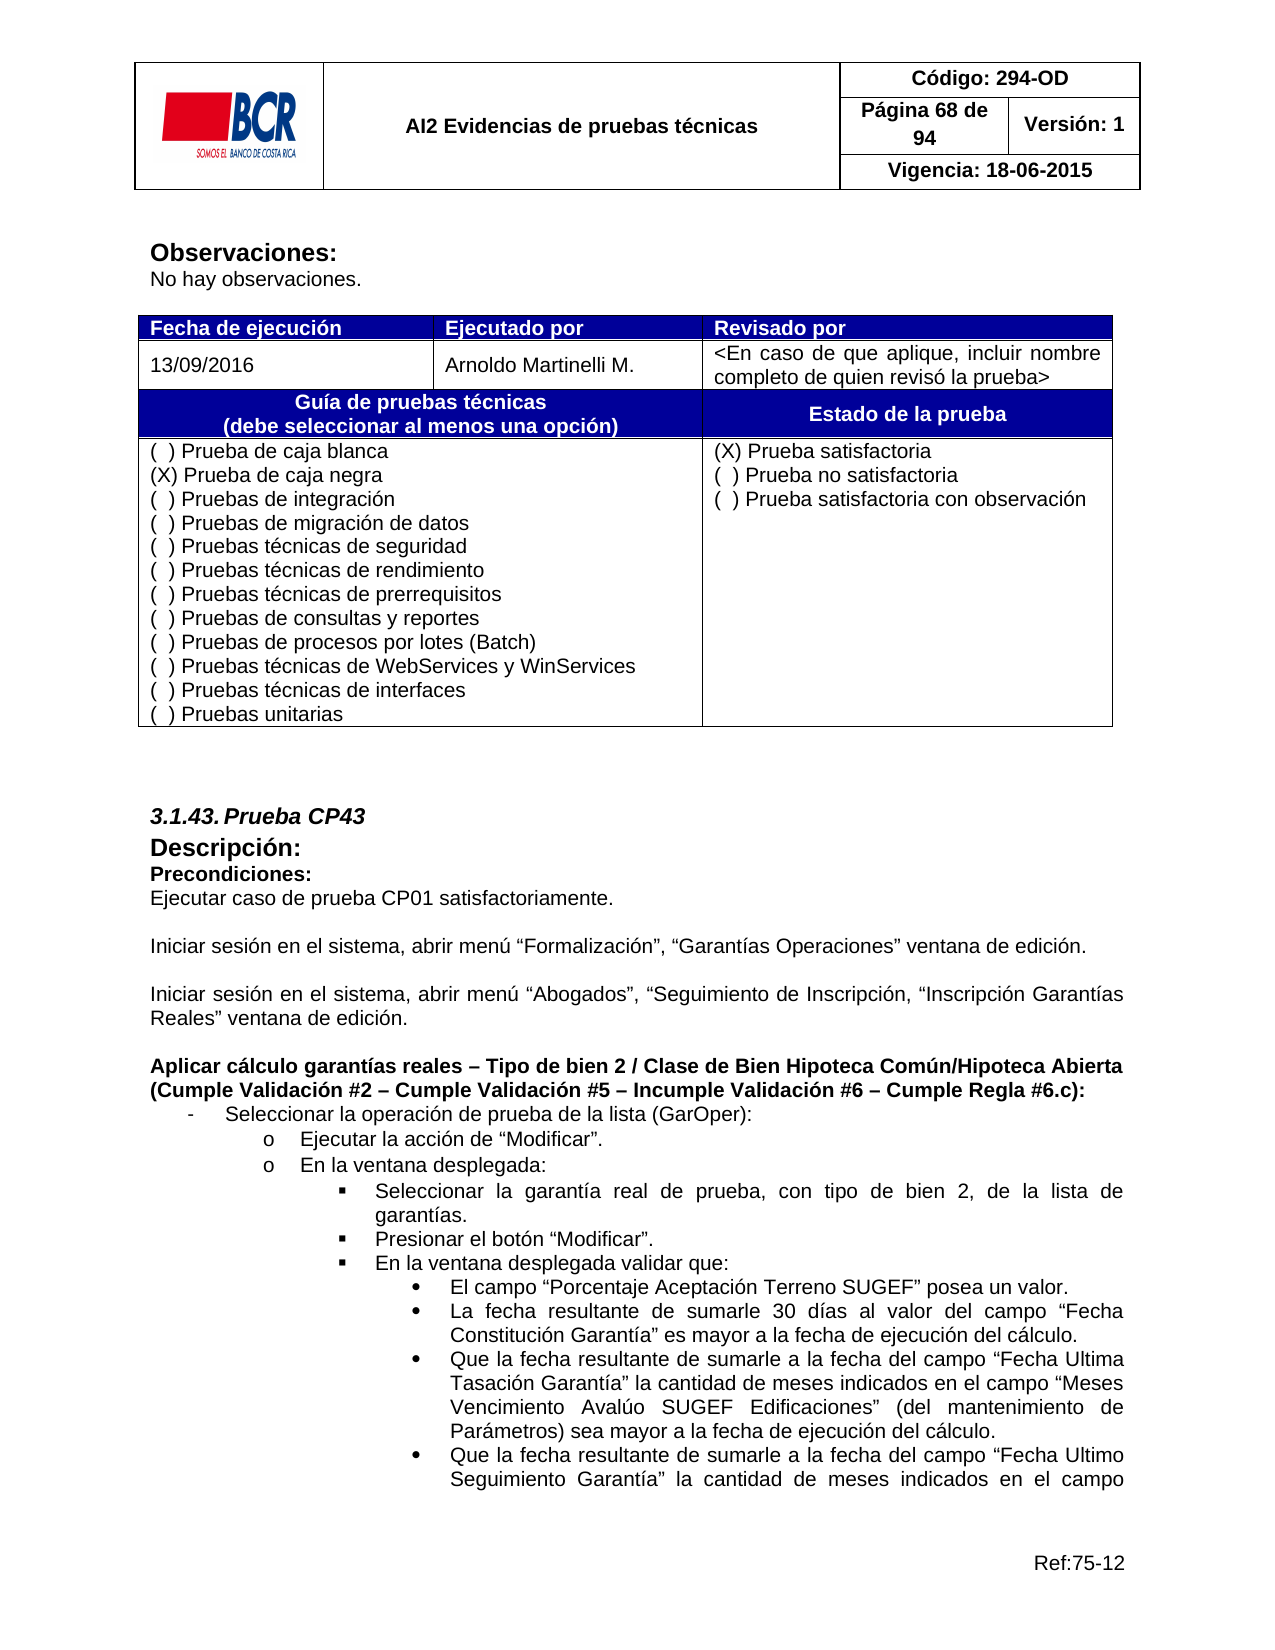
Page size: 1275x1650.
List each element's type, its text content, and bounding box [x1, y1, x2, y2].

list El campo “Porcentaje Aceptación Terreno SUGEF” posea un valor. [412, 1275, 1125, 1299]
text Descripción: [150, 833, 1125, 862]
table_header Fecha de ejecución [139, 316, 433, 339]
list La fecha resultante de sumarle 30 días al valor del campo “Fecha Constitución Garantía” es mayor a la fecha de ejecución del cálculo. [412, 1299, 1125, 1347]
list Presionar el botón “Modificar”. [337, 1227, 1125, 1251]
text Iniciar sesión en el sistema, abrir menú “Formalización”, “Garantías Operaciones” ventana de edición. [150, 934, 1125, 958]
list En la ventana desplegada validar que: [337, 1251, 1125, 1275]
list Que la fecha resultante de sumarle a la fecha del campo “Fecha Ultima Tasación Garantía” la cantidad de meses indicados en el campo “Meses Vencimiento Avalúo SUGEF Edificaciones” (del mantenimiento de Parámetros) sea mayor a la fecha de ejecución del cálculo. [412, 1347, 1125, 1443]
table_cell ( ) Prueba de caja blanca (X) Prueba de caja negra ( ) Pruebas de integración ( ) Pruebas de migración de datos ( ) Pruebas técnicas de seguridad ( ) Pruebas técnicas de rendimiento ( ) Pruebas técnicas de prerrequisitos ( ) Pruebas de consultas y reportes ( ) Pruebas de procesos por lotes (Batch) ( ) Pruebas técnicas de WebServices y WinServices ( ) Pruebas técnicas de interfaces ( ) Pruebas unitarias [139, 439, 702, 726]
subtitle Prueba CP43 [150, 803, 1125, 829]
text No hay observaciones. [150, 267, 1125, 291]
text Iniciar sesión en el sistema, abrir menú “Abogados”, “Seguimiento de Inscripción, “Inscripción Garantías Reales” ventana de edición. [150, 982, 1125, 1030]
list En la ventana desplegada: [262, 1153, 1125, 1179]
table_cell Guía de pruebas técnicas (debe seleccionar al menos una opción) [139, 390, 702, 437]
text Precondiciones: [150, 862, 1125, 886]
text Observaciones: [150, 238, 1125, 267]
list Ejecutar la acción de “Modificar”. [262, 1127, 1125, 1153]
list Seleccionar la operación de prueba de la lista (GarOper): [187, 1102, 1125, 1127]
text Ejecutar caso de prueba CP01 satisfactoriamente. [150, 886, 1125, 910]
table_cell <En caso de que aplique, incluir nombre completo de quien revisó la prueba> [703, 341, 1112, 388]
text Aplicar cálculo garantías reales – Tipo de bien 2 / Clase de Bien Hipoteca Común/Hipoteca Abierta (Cumple Validación #2 – Cumple Validación #5 – Incumple Validación #6 – Cumple Regla #6.c): [150, 1054, 1125, 1102]
table_cell (X) Prueba satisfactoria ( ) Prueba no satisfactoria ( ) Prueba satisfactoria con observación [703, 439, 1112, 726]
picture [152, 85, 306, 163]
list Seleccionar la garantía real de prueba, con tipo de bien 2, de la lista de garantías. [337, 1179, 1125, 1227]
table_header Ejecutado por [434, 316, 702, 339]
table_cell Estado de la prueba [703, 390, 1112, 437]
table_header Revisado por [703, 316, 1112, 339]
table_cell Arnoldo Martinelli M. [434, 341, 702, 388]
table_cell 13/09/2016 [139, 341, 433, 388]
